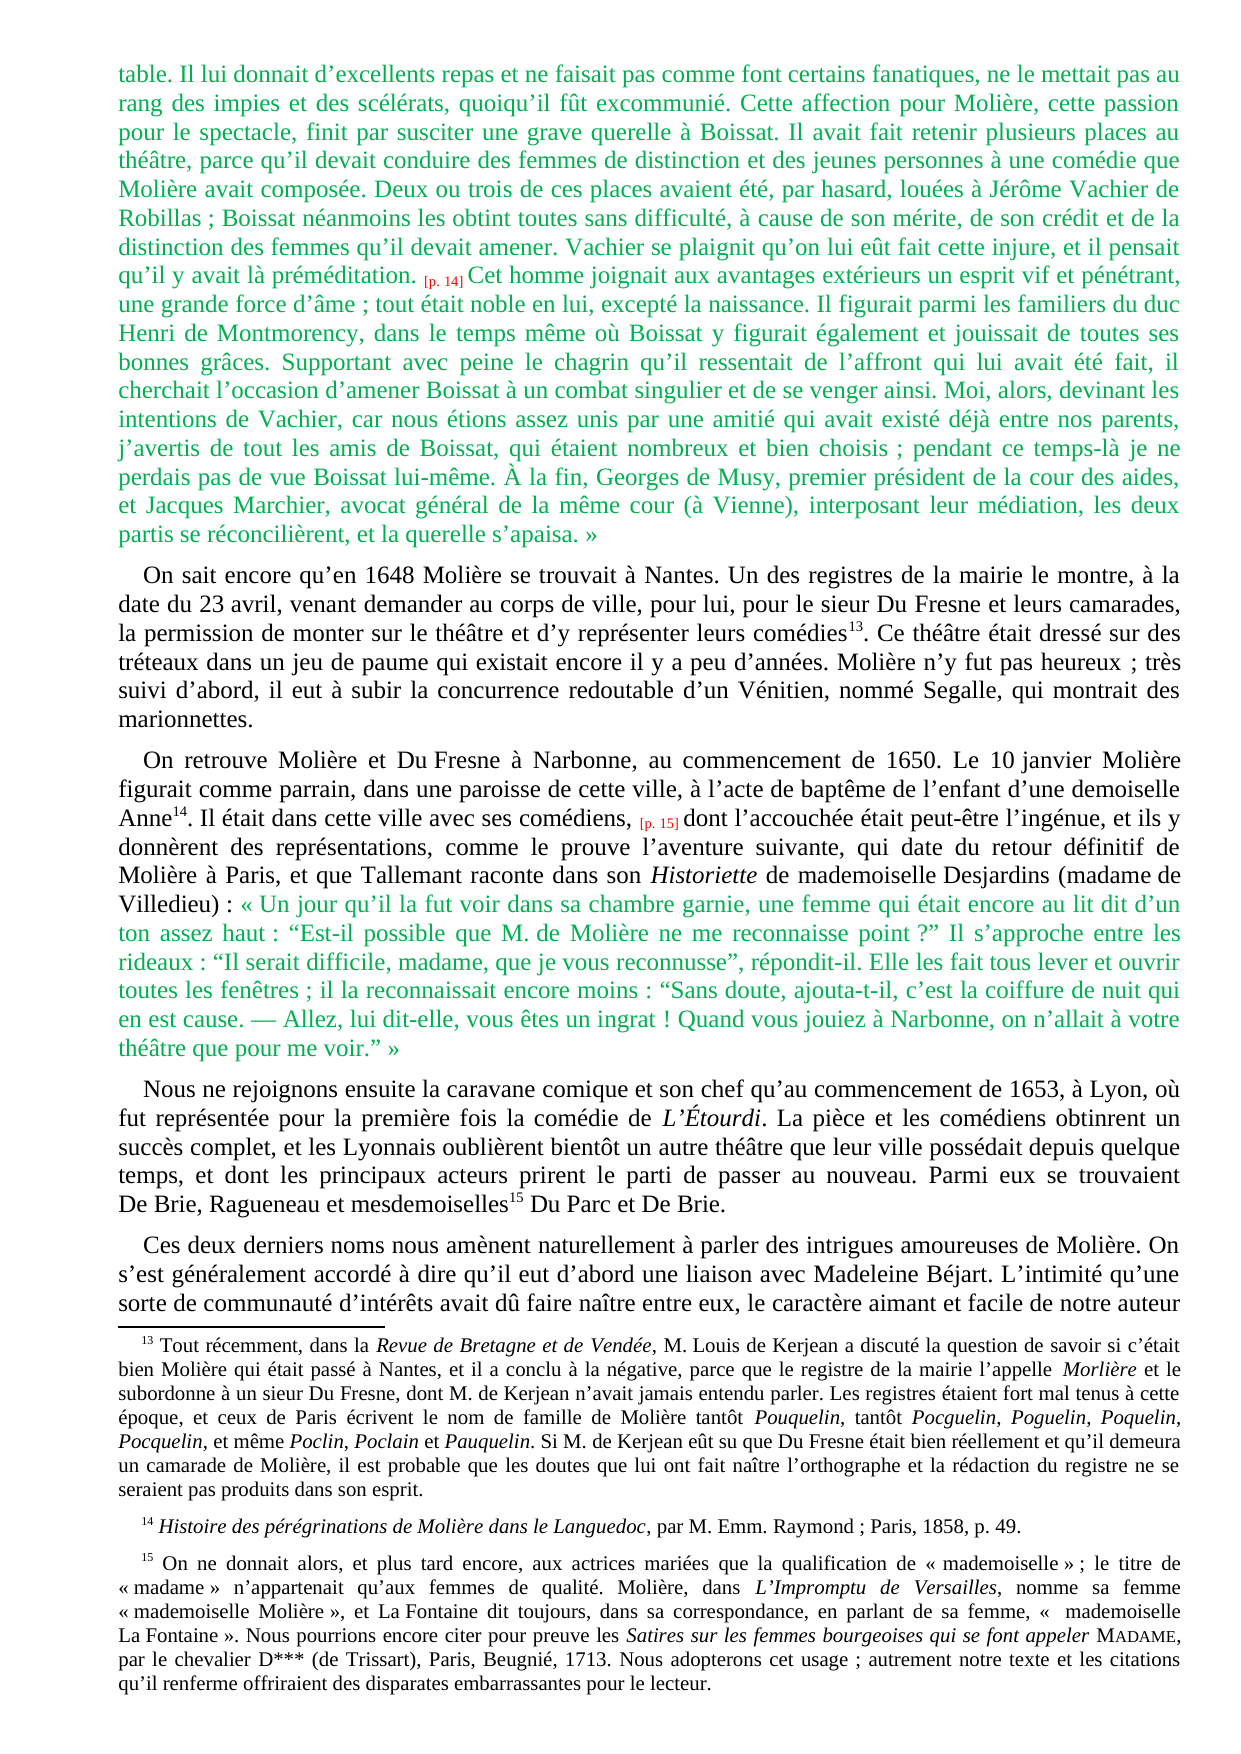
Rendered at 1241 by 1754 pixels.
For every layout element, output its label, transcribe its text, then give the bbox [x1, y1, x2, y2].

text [118, 59, 1181, 548]
text On sait encore qu’en 1648 Molière se trouvait à Nantes. Un des registres de la mairie le montre, à la date du 23 avril, venant demander au corps de ville, pour lui, pour le sieur Du Fresne et leurs camarades, la permission de monter sur le théâtre et d’y représenter leurs comédies. Ce théâtre était dressé sur des tréteaux dans un jeu de paume qui existait encore il y a peu d’années. Molière n’y fut pas heureux ; très suivi d’abord, il eut à subir la concurrence redoutable d’un Vénitien, nommé Segalle, qui montrait des marionnettes. [118, 560, 1181, 733]
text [118, 1230, 1181, 1317]
text On retrouve Molière et Du Fresne à Narbonne, au commencement de 1650. Le 10 janvier Molière figurait comme parrain, dans une paroisse de cette ville, à l’acte de baptême de l’enfant d’une demoiselle Anne. Il était dans cette ville avec ses comédiens, [p. 15] dont l’accouchée était peut-être l’ingénue, et ils y donnèrent des représentations, comme le prouve l’aventure suivante, qui date du retour définitif de Molière à Paris, et que Tallemant raconte dans son Historiette de mademoiselle Desjardins (madame de Villedieu) : « Un jour qu’il la fut voir dans sa chambre garnie, une femme qui était encore au lit dit d’un ton assez haut : “Est-il possible que M. de Molière ne me reconnaisse point ?” Il s’approche entre les rideaux : “Il serait difficile, madame, que je vous reconnusse”, répondit-il. Elle les fait tous lever et ouvrir toutes les fenêtres ; il la reconnaissait encore moins : “Sans doute, ajouta-t-il, c’est la coiffure de nuit qui en est cause. — Allez, lui dit-elle, vous êtes un ingrat ! Quand vous jouiez à Narbonne, on n’allait à votre théâtre que pour me voir.” » [118, 745, 1181, 1062]
text Nous ne rejoignons ensuite la caravane comique et son chef qu’au commencement de 1653, à Lyon, où fut représentée pour la première fois la comédie de L’Étourdi. La pièce et les comédiens obtinrent un succès complet, et les Lyonnais oublièrent bientôt un autre théâtre que leur ville possédait depuis quelque temps, et dont les principaux acteurs prirent le parti de passer au nouveau. Parmi eux se trouvaient De Brie, Ragueneau et mesdemoiselles Du Parc et De Brie. [118, 1074, 1181, 1218]
